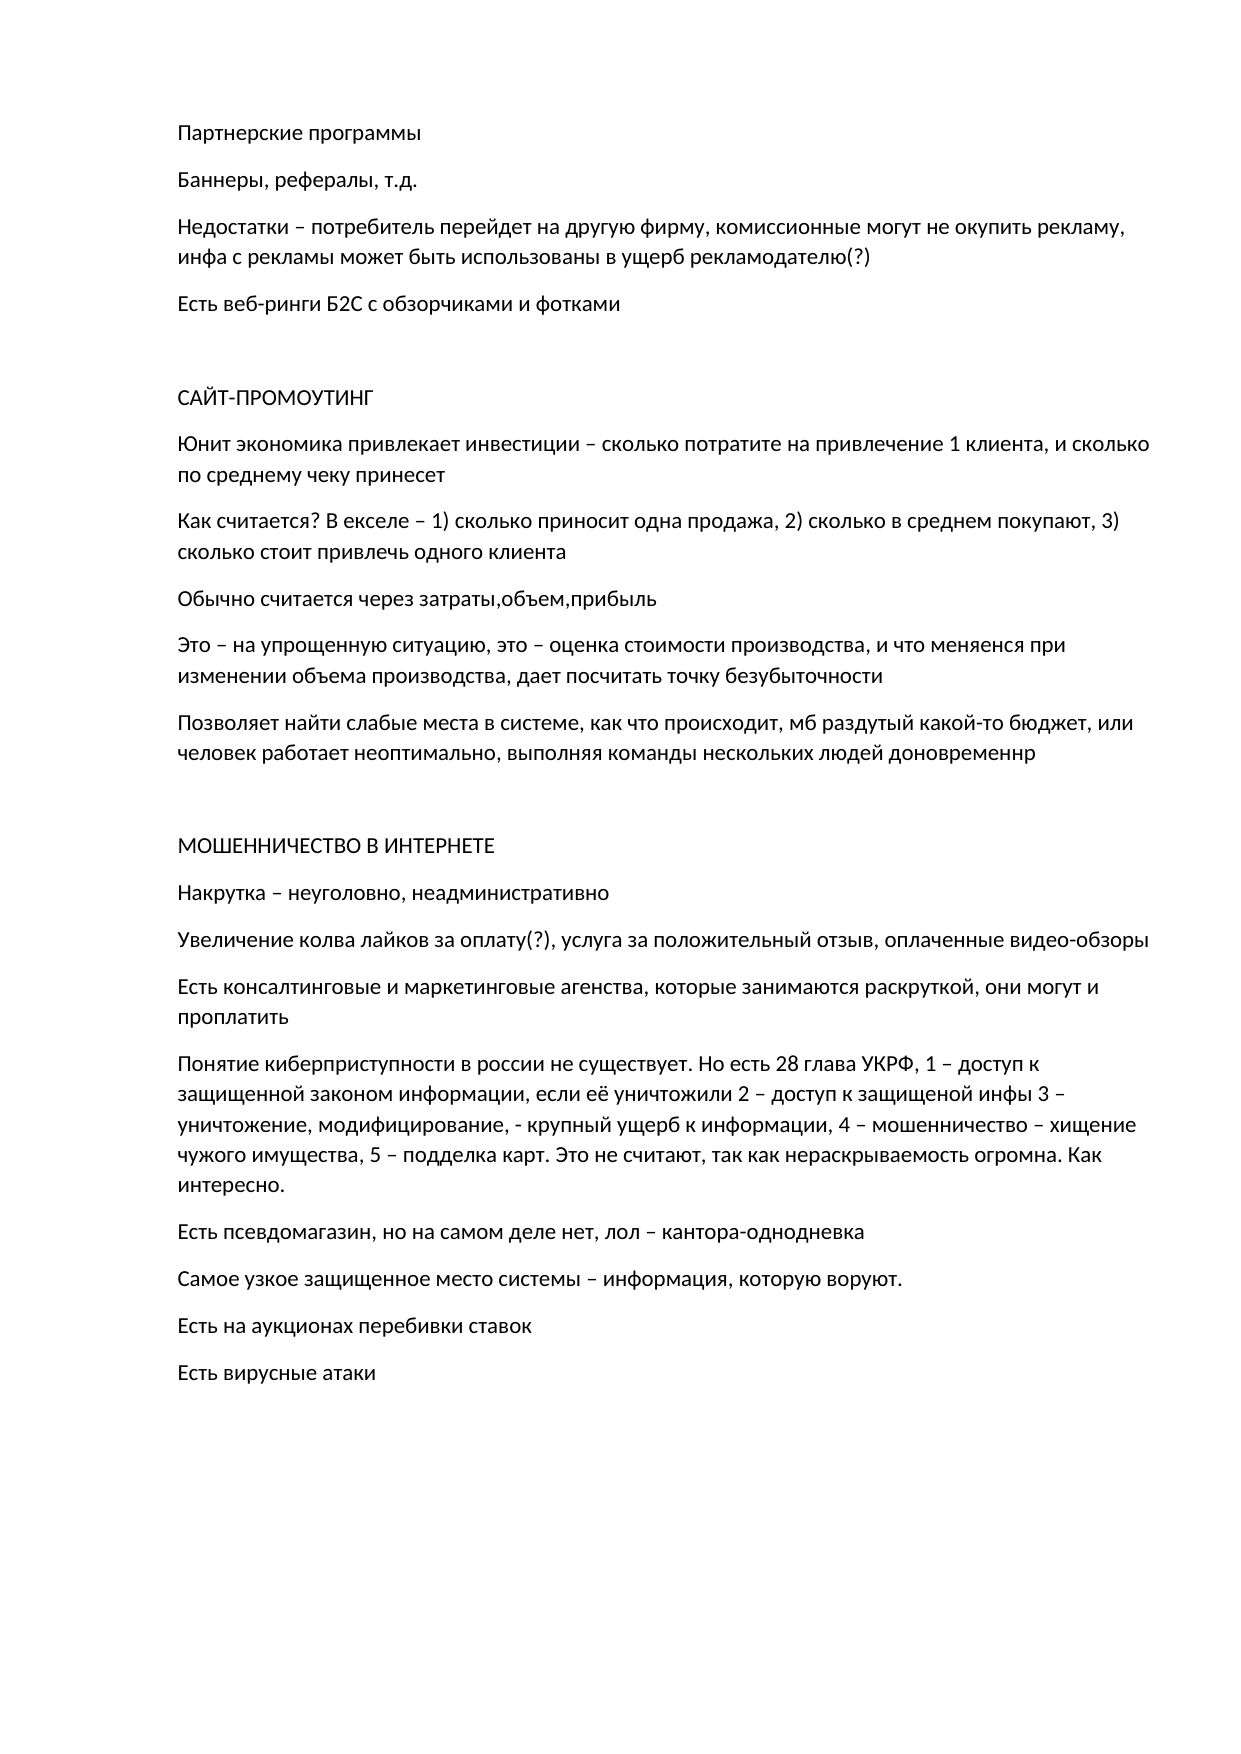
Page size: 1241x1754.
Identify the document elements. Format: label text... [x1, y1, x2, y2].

text МОШЕННИЧЕСТВО В ИНТЕРНЕТЕ [177, 832, 1152, 860]
text Юнит экономика привлекает инвестиции – сколько потратите на привлечение 1 клиента, и сколько по среднему чеку принесет [177, 429, 1152, 488]
text Есть консалтинговые и маркетинговые агенства, которые занимаются раскруткой, они могут и проплатить [177, 972, 1152, 1031]
text Есть на аукционах перебивки ставок [177, 1311, 1152, 1339]
text САЙТ-ПРОМОУТИНГ [177, 383, 1152, 411]
text Партнерские программы [177, 118, 1152, 146]
text Есть вирусные атаки [177, 1358, 1152, 1386]
text Недостатки – потребитель перейдет на другую фирму, комиссионные могут не окупить рекламу, инфа с рекламы может быть использованы в ущерб рекламодателю(?) [177, 212, 1152, 270]
text Есть псевдомагазин, но на самом деле нет, лол – кантора-однодневка [177, 1217, 1152, 1245]
text Самое узкое защищенное место системы – информация, которую воруют. [177, 1264, 1152, 1292]
text Есть веб-ринги Б2С с обзорчиками и фотками [177, 289, 1152, 317]
text Увеличение колва лайков за оплату(?), услуга за положительный отзыв, оплаченные видео-обзоры [177, 925, 1152, 953]
text Позволяет найти слабые места в системе, как что происходит, мб раздутый какой-то бюджет, или человек работает неоптимально, выполняя команды нескольких людей доновременнр [177, 708, 1152, 766]
text Это – на упрощенную ситуацию, это – оценка стоимости производства, и что меняенся при изменении объема производства, дает посчитать точку безубыточности [177, 631, 1152, 689]
text Баннеры, рефералы, т.д. [177, 165, 1152, 193]
text Как считается? В екселе – 1) сколько приносит одна продажа, 2) сколько в среднем покупают, 3) сколько стоит привлечь одного клиента [177, 507, 1152, 565]
text Понятие киберприступности в россии не существует. Но есть 28 глава УКРФ, 1 – доступ к защищенной законом информации, если её уничтожили 2 – доступ к защищеной инфы 3 – уничтожение, модифицирование, - крупный ущерб к информации, 4 – мошенничество – хищение чужого имущества, 5 – подделка карт. Это не считают, так как нераскрываемость огромна. Как интересно. [177, 1049, 1152, 1198]
text Накрутка – неуголовно, неадминистративно [177, 878, 1152, 907]
text Обычно считается через затраты,объем,прибыль [177, 584, 1152, 612]
